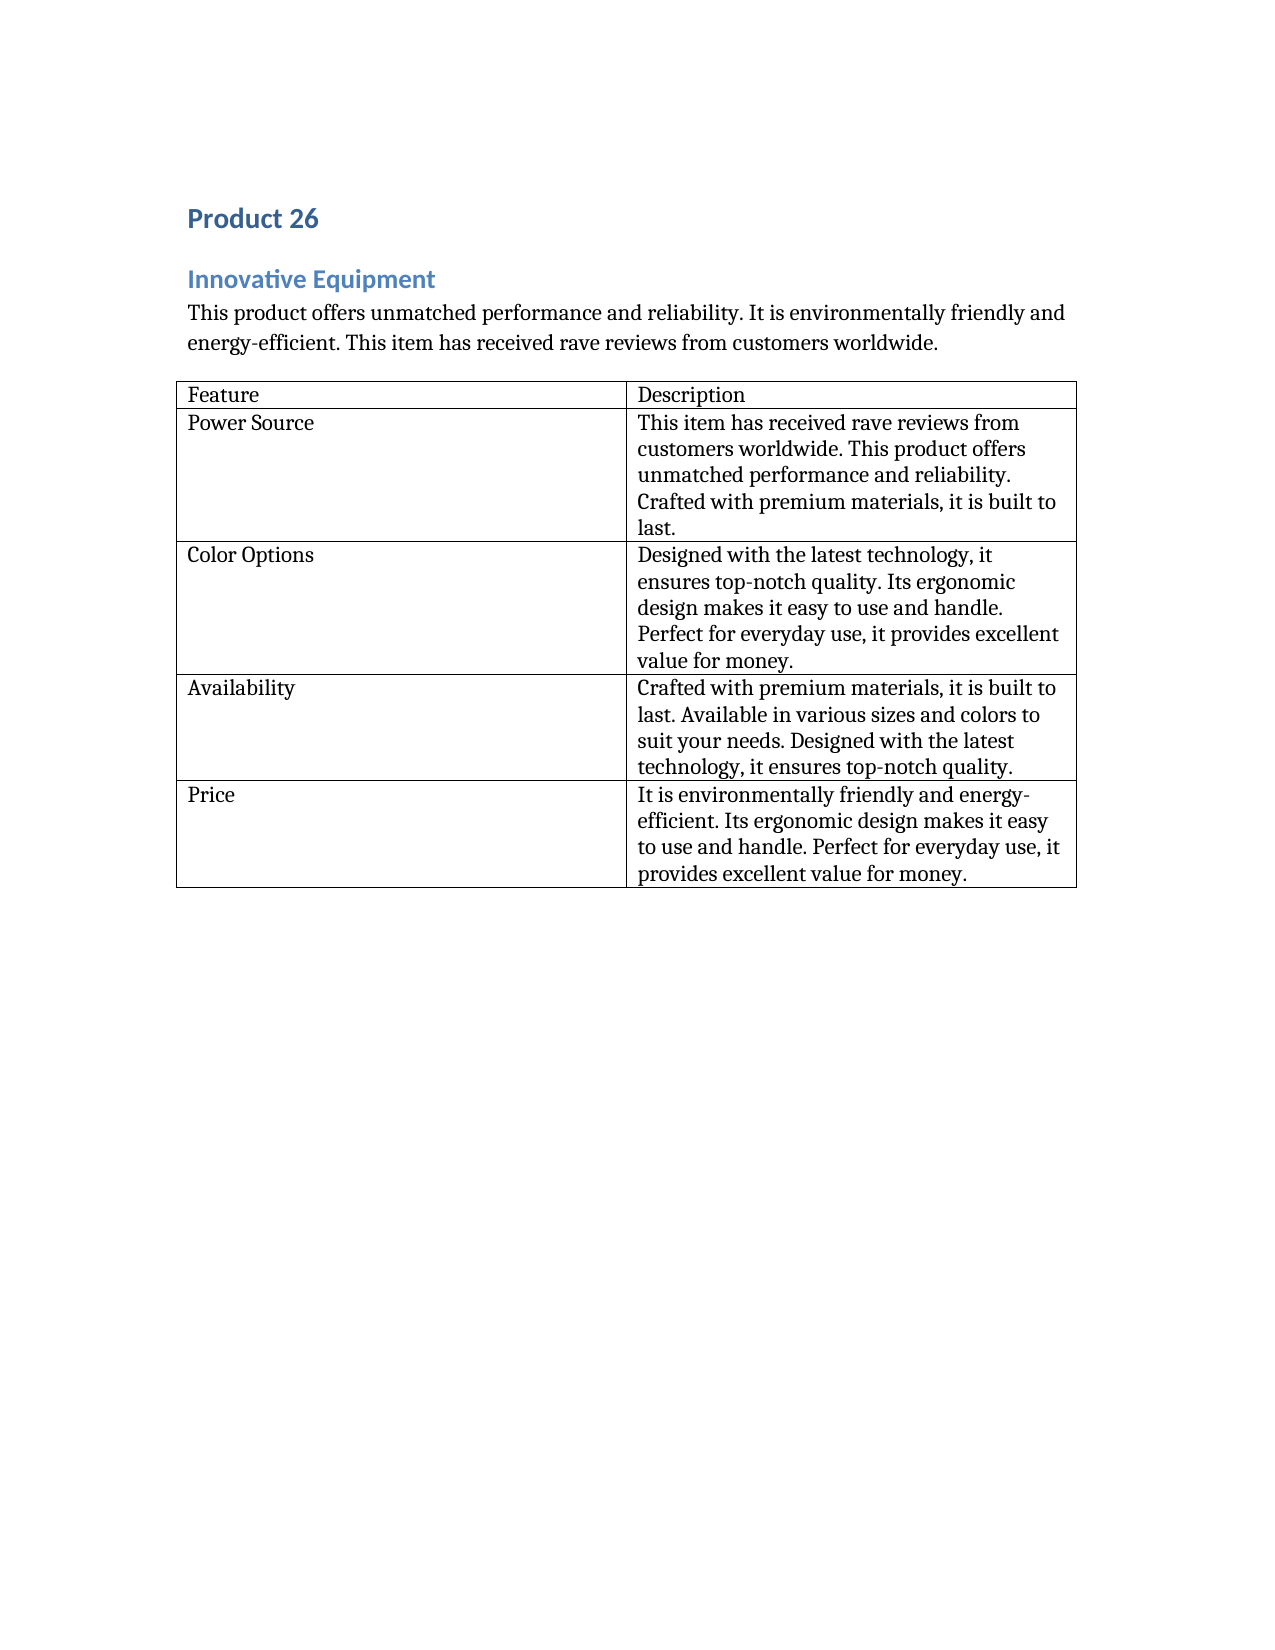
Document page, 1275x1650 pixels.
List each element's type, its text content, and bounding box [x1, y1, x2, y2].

table_cell Color Options [177, 542, 626, 674]
subtitle Product 26 [187, 200, 1087, 236]
table_cell Crafted with premium materials, it is built to last. Available in various sizes and colors to suit your needs. Designed with the latest technology, it ensures top-notch quality. [627, 675, 1076, 780]
table_header Description [627, 382, 1076, 408]
text This product offers unmatched performance and reliability. It is environmentally friendly and energy-efficient. This item has received rave reviews from customers worldwide. [187, 300, 1087, 356]
table_cell Power Source [177, 409, 626, 541]
table_cell It is environmentally friendly and energy-efficient. Its ergonomic design makes it easy to use and handle. Perfect for everyday use, it provides excellent value for money. [627, 781, 1076, 887]
table_header Feature [177, 382, 626, 408]
table_cell This item has received rave reviews from customers worldwide. This product offers unmatched performance and reliability. Crafted with premium materials, it is built to last. [627, 409, 1076, 541]
table_cell Designed with the latest technology, it ensures top-notch quality. Its ergonomic design makes it easy to use and handle. Perfect for everyday use, it provides excellent value for money. [627, 542, 1076, 674]
subtitle Innovative Equipment [187, 262, 1087, 295]
table_cell Price [177, 781, 626, 887]
table_cell Availability [177, 675, 626, 780]
